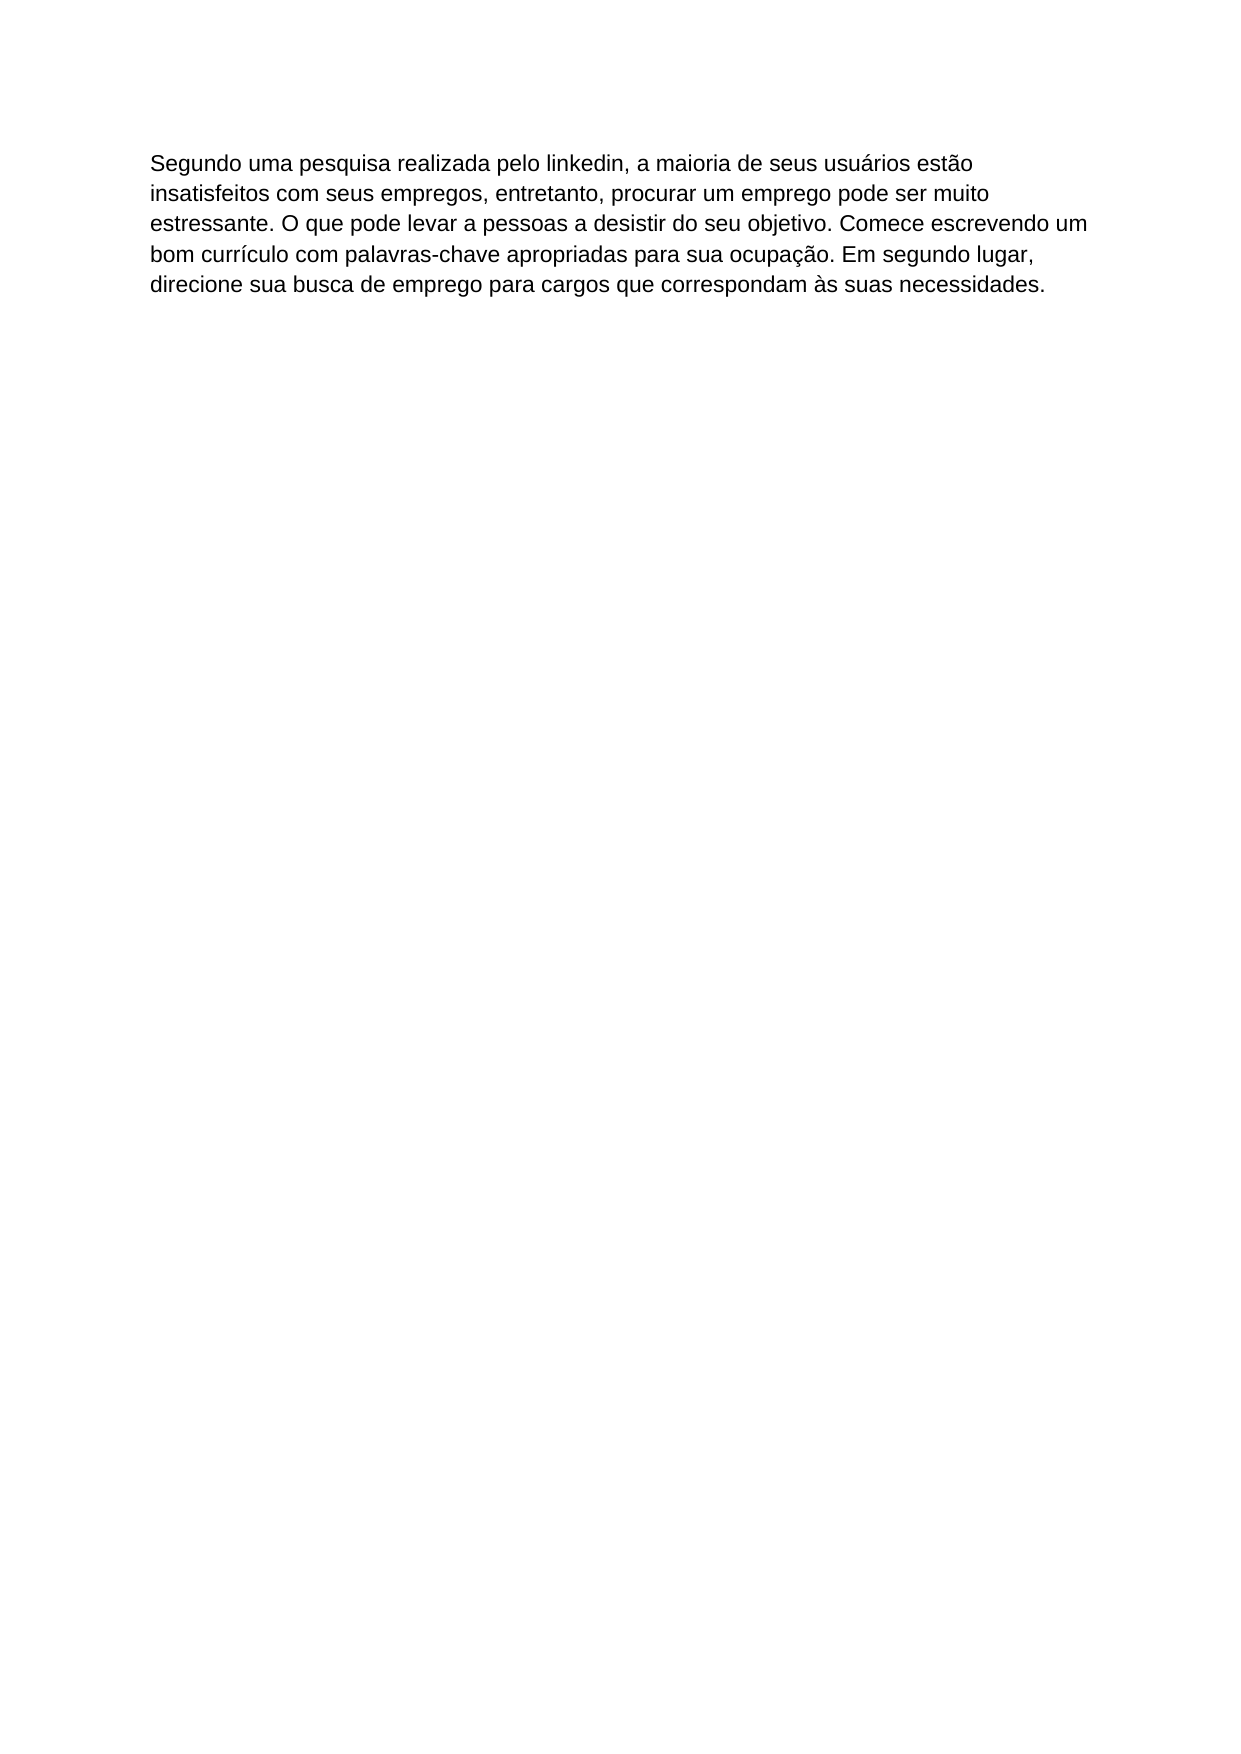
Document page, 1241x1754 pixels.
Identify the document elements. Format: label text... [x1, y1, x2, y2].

text Segundo uma pesquisa realizada pelo linkedin, a maioria de seus usuários estão insatisfeitos com seus empregos, entretanto, procurar um emprego pode ser muito estressante. O que pode levar a pessoas a desistir do seu objetivo. Comece escrevendo um bom currículo com palavras-chave apropriadas para sua ocupação. Em segundo lugar, direcione sua busca de emprego para cargos que correspondam às suas necessidades. [150, 150, 1090, 297]
